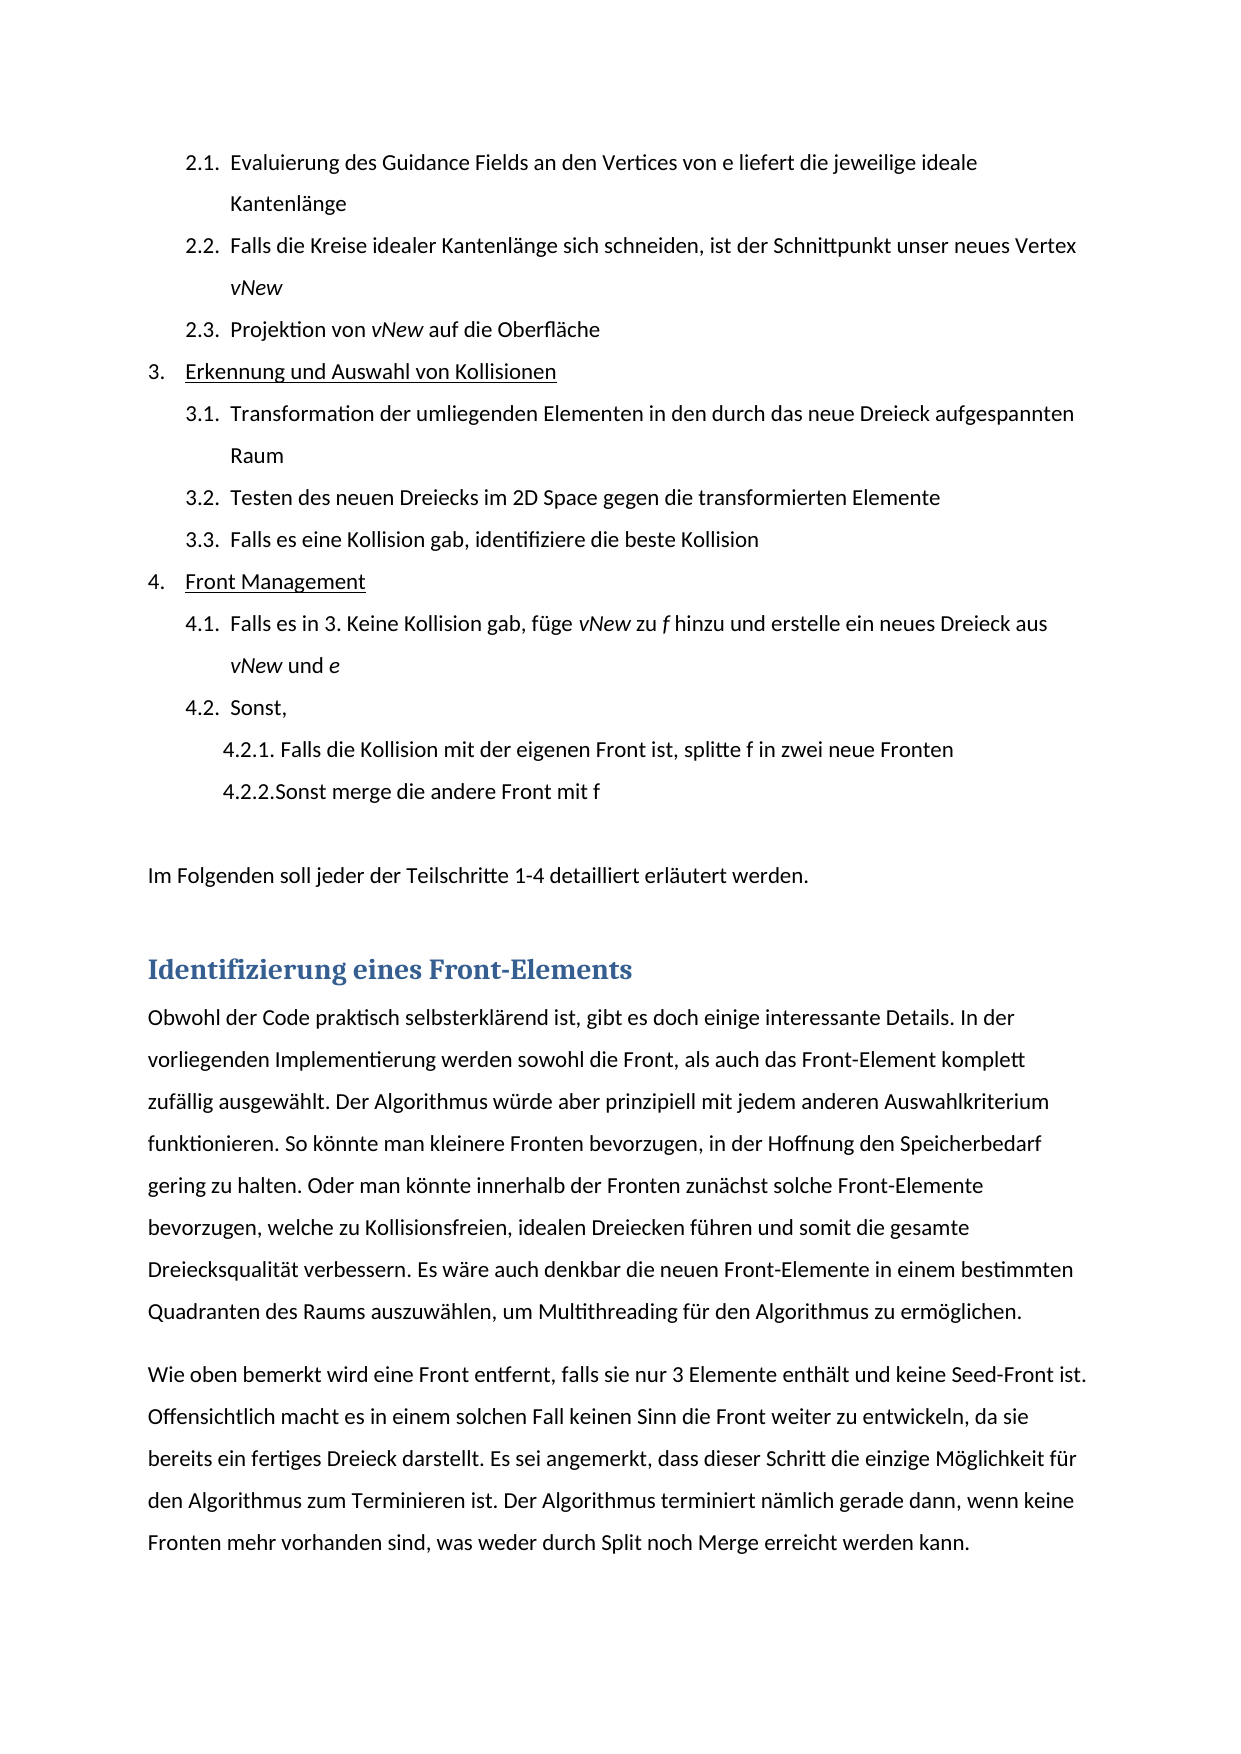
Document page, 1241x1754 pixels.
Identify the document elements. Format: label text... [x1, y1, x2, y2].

list Falls die Kollision mit der eigenen Front ist, splitte f in zwei neue Fronten [223, 735, 1093, 763]
list Falls es eine Kollision gab, identifiziere die beste Kollision [185, 525, 1093, 553]
text Obwohl der Code praktisch selbsterklärend ist, gibt es doch einige interessante Details. In der vorliegenden Implementierung werden sowohl die Front, als auch das Front-Element komplett zufällig ausgewählt. Der Algorithmus würde aber prinzipiell mit jedem anderen Auswahlkriterium funktionieren. So könnte man kleinere Fronten bevorzugen, in der Hoffnung den Speicherbedarf gering zu halten. Oder man könnte innerhalb der Fronten zunächst solche Front-Elemente bevorzugen, welche zu Kollisionsfreien, idealen Dreiecken führen und somit die gesamte Dreiecksqualität verbessern. Es wäre auch denkbar die neuen Front-Elemente in einem bestimmten Quadranten des Raums auszuwählen, um Multithreading für den Algorithmus zu ermöglichen. [148, 1003, 1093, 1325]
list Front Management [148, 567, 1093, 595]
list Im Folgenden soll jeder der Teilschritte 1-4 detailliert erläutert werden. [148, 861, 1093, 889]
list Projektion von vNew auf die Oberfläche [185, 316, 1093, 343]
text Wie oben bemerkt wird eine Front entfernt, falls sie nur 3 Elemente enthält und keine Seed-Front ist. Offensichtlich macht es in einem solchen Fall keinen Sinn die Front weiter zu entwickeln, da sie bereits ein fertiges Dreieck darstellt. Es sei angemerkt, dass dieser Schritt die einzige Möglichkeit für den Algorithmus zum Terminieren ist. Der Algorithmus terminiert nämlich gerade dann, wenn keine Fronten mehr vorhanden sind, was weder durch Split noch Merge erreicht werden kann. [148, 1360, 1093, 1556]
list Sonst, [185, 693, 1093, 721]
list Erkennung und Auswahl von Kollisionen [148, 357, 1093, 386]
list Transformation der umliegenden Elementen in den durch das neue Dreieck aufgespannten Raum [185, 399, 1093, 469]
list Testen des neuen Dreiecks im 2D Space gegen die transformierten Elemente [185, 483, 1093, 511]
list Sonst merge die andere Front mit f [223, 777, 1093, 805]
list Evaluierung des Guidance Fields an den Vertices von e liefert die jeweilige ideale Kantenlänge [185, 148, 1093, 218]
list Falls die Kreise idealer Kantenlänge sich schneiden, ist der Schnittpunkt unser neues Vertex vNew [185, 232, 1093, 302]
subtitle Identifizierung eines Front-Elements [148, 953, 1093, 987]
list Falls es in 3. Keine Kollision gab, füge vNew zu f hinzu und erstelle ein neues Dreieck aus vNew und e [185, 609, 1093, 679]
